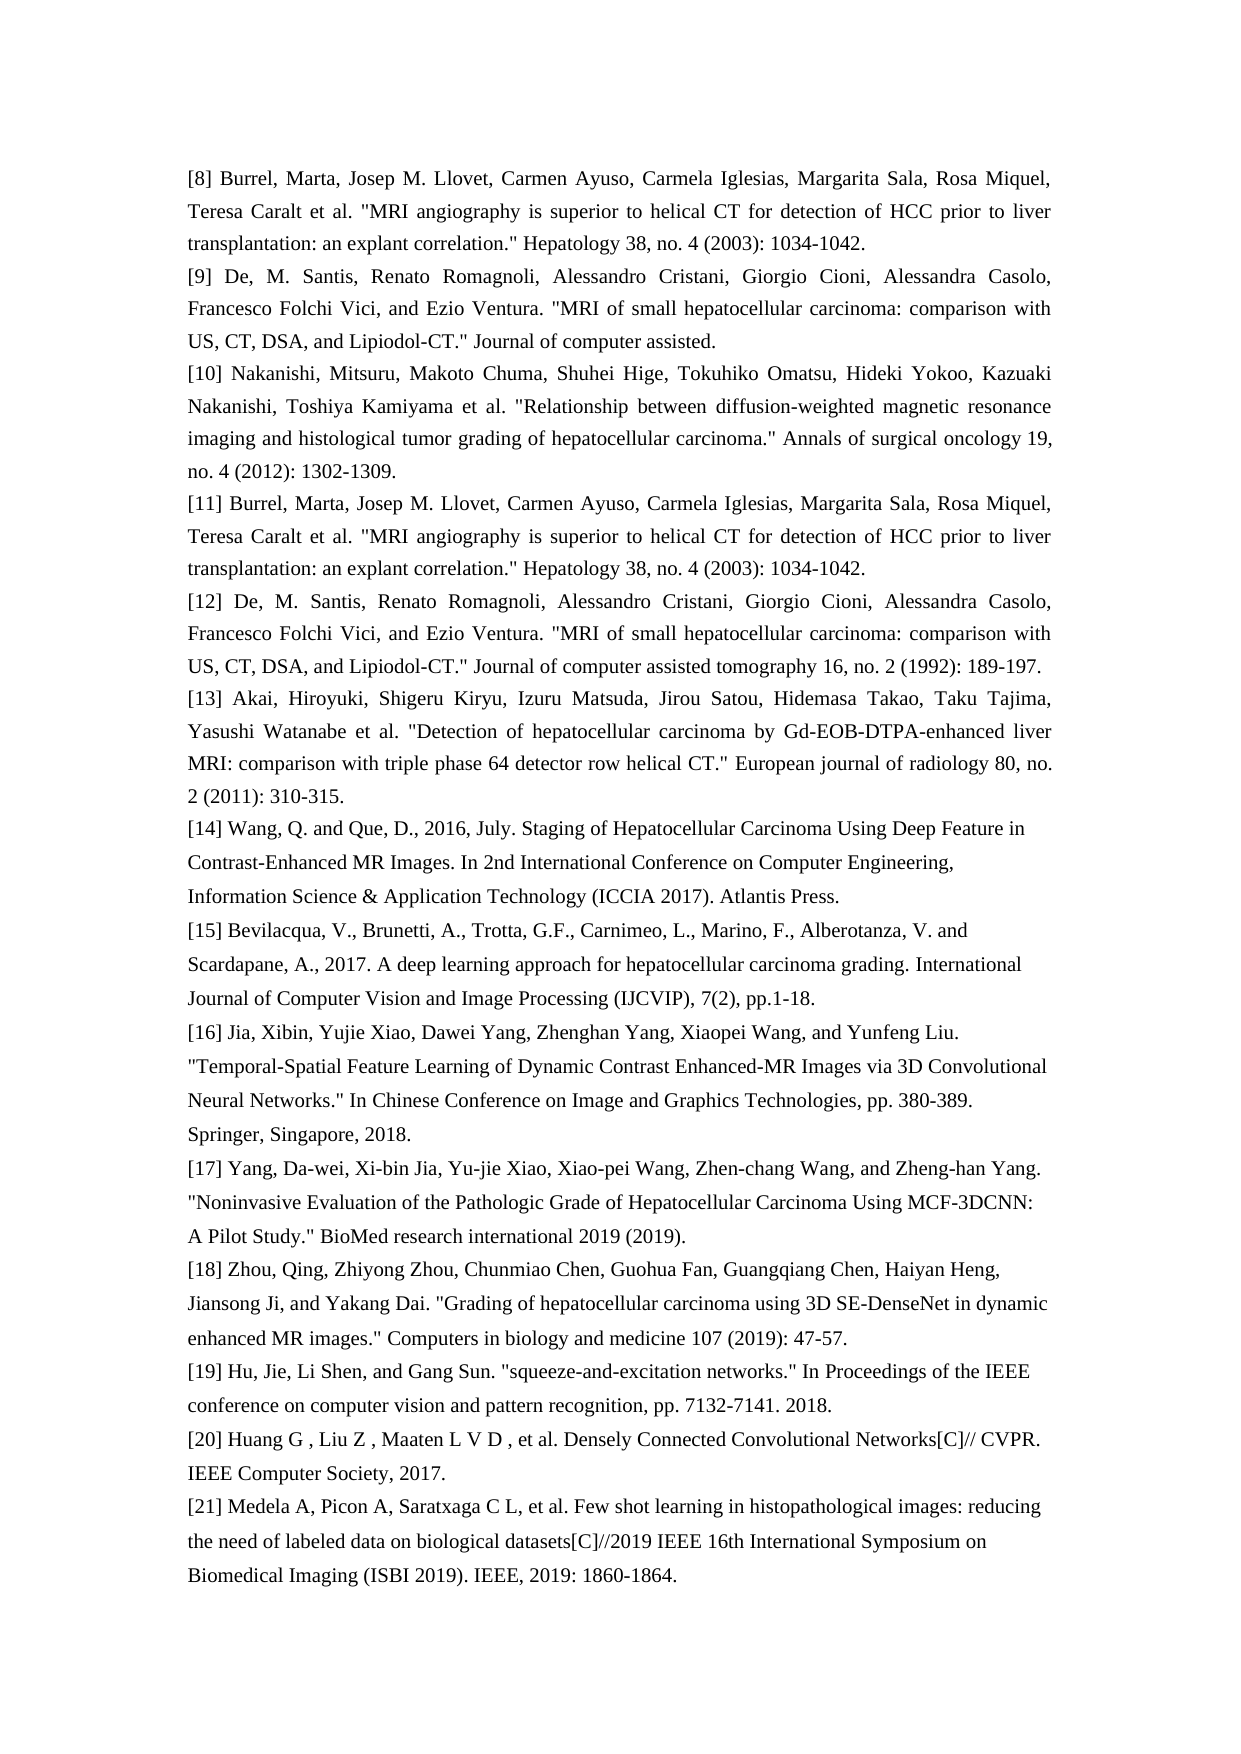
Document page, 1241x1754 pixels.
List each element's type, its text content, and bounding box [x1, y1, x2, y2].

text [21] Medela A, Picon A, Saratxaga C L, et al. Few shot learning in histopathological images: reducing the need of labeled data on biological datasets[C]//2019 IEEE 16th International Symposium on Biomedical Imaging (ISBI 2019). IEEE, 2019: 1860-1864. [187, 1490, 1053, 1591]
text [15] Bevilacqua, V., Brunetti, A., Trotta, G.F., Carnimeo, L., Marino, F., Alberotanza, V. and Scardapane, A., 2017. A deep learning approach for hepatocellular carcinoma grading. International Journal of Computer Vision and Image Processing (IJCVIP), 7(2), pp.1-18. [187, 914, 1053, 1014]
text [17] Yang, Da-wei, Xi-bin Jia, Yu-jie Xiao, Xiao-pei Wang, Zhen-chang Wang, and Zheng-han Yang. "Noninvasive Evaluation of the Pathologic Grade of Hepatocellular Carcinoma Using MCF-3DCNN: A Pilot Study." BioMed research international 2019 (2019). [187, 1151, 1053, 1252]
text [13] Akai, Hiroyuki, Shigeru Kiryu, Izuru Matsuda, Jirou Satou, Hidemasa Takao, Taku Tajima, Yasushi Watanabe et al. "Detection of hepatocellular carcinoma by Gd-EOB-DTPA-enhanced liver MRI: comparison with triple phase 64 detector row helical CT." European journal of radiology 80, no. 2 (2011): 310-315. [187, 682, 1053, 812]
text [19] Hu, Jie, Li Shen, and Gang Sun. "squeeze-and-excitation networks." In Proceedings of the IEEE conference on computer vision and pattern recognition, pp. 7132-7141. 2018. [187, 1355, 1053, 1421]
text [20] Huang G , Liu Z , Maaten L V D , et al. Densely Connected Convolutional Networks[C]// CVPR. IEEE Computer Society, 2017. [187, 1423, 1053, 1489]
text [14] Wang, Q. and Que, D., 2016, July. Staging of Hepatocellular Carcinoma Using Deep Feature in Contrast-Enhanced MR Images. In 2nd International Conference on Computer Engineering, Information Science & Application Technology (ICCIA 2017). Atlantis Press. [187, 812, 1053, 913]
text [10] Nakanishi, Mitsuru, Makoto Chuma, Shuhei Hige, Tokuhiko Omatsu, Hideki Yokoo, Kazuaki Nakanishi, Toshiya Kamiyama et al. "Relationship between diffusion-weighted magnetic resonance imaging and histological tumor grading of hepatocellular carcinoma." Annals of surgical oncology 19, no. 4 (2012): 1302-1309. [187, 357, 1053, 487]
text [16] Jia, Xibin, Yujie Xiao, Dawei Yang, Zhenghan Yang, Xiaopei Wang, and Yunfeng Liu. "Temporal-Spatial Feature Learning of Dynamic Contrast Enhanced-MR Images via 3D Convolutional Neural Networks." In Chinese Conference on Image and Graphics Technologies, pp. 380-389. Springer, Singapore, 2018. [187, 1016, 1053, 1150]
text [12] De, M. Santis, Renato Romagnoli, Alessandro Cristani, Giorgio Cioni, Alessandra Casolo, Francesco Folchi Vici, and Ezio Ventura. "MRI of small hepatocellular carcinoma: comparison with US, CT, DSA, and Lipiodol-CT." Journal of computer assisted tomography 16, no. 2 (1992): 189-197. [187, 584, 1053, 682]
text [11] Burrel, Marta, Josep M. Llovet, Carmen Ayuso, Carmela Iglesias, Margarita Sala, Rosa Miquel, Teresa Caralt et al. "MRI angiography is superior to helical CT for detection of HCC prior to liver transplantation: an explant correlation." Hepatology 38, no. 4 (2003): 1034-1042. [187, 487, 1053, 584]
text [8] Burrel, Marta, Josep M. Llovet, Carmen Ayuso, Carmela Iglesias, Margarita Sala, Rosa Miquel, Teresa Caralt et al. "MRI angiography is superior to helical CT for detection of HCC prior to liver transplantation: an explant correlation." Hepatology 38, no. 4 (2003): 1034-1042. [187, 162, 1053, 259]
text [18] Zhou, Qing, Zhiyong Zhou, Chunmiao Chen, Guohua Fan, Guangqiang Chen, Haiyan Heng, Jiansong Ji, and Yakang Dai. "Grading of hepatocellular carcinoma using 3D SE-DenseNet in dynamic enhanced MR images." Computers in biology and medicine 107 (2019): 47-57. [187, 1253, 1053, 1354]
text [9] De, M. Santis, Renato Romagnoli, Alessandro Cristani, Giorgio Cioni, Alessandra Casolo, Francesco Folchi Vici, and Ezio Ventura. "MRI of small hepatocellular carcinoma: comparison with US, CT, DSA, and Lipiodol-CT." Journal of computer assisted. [187, 259, 1053, 357]
